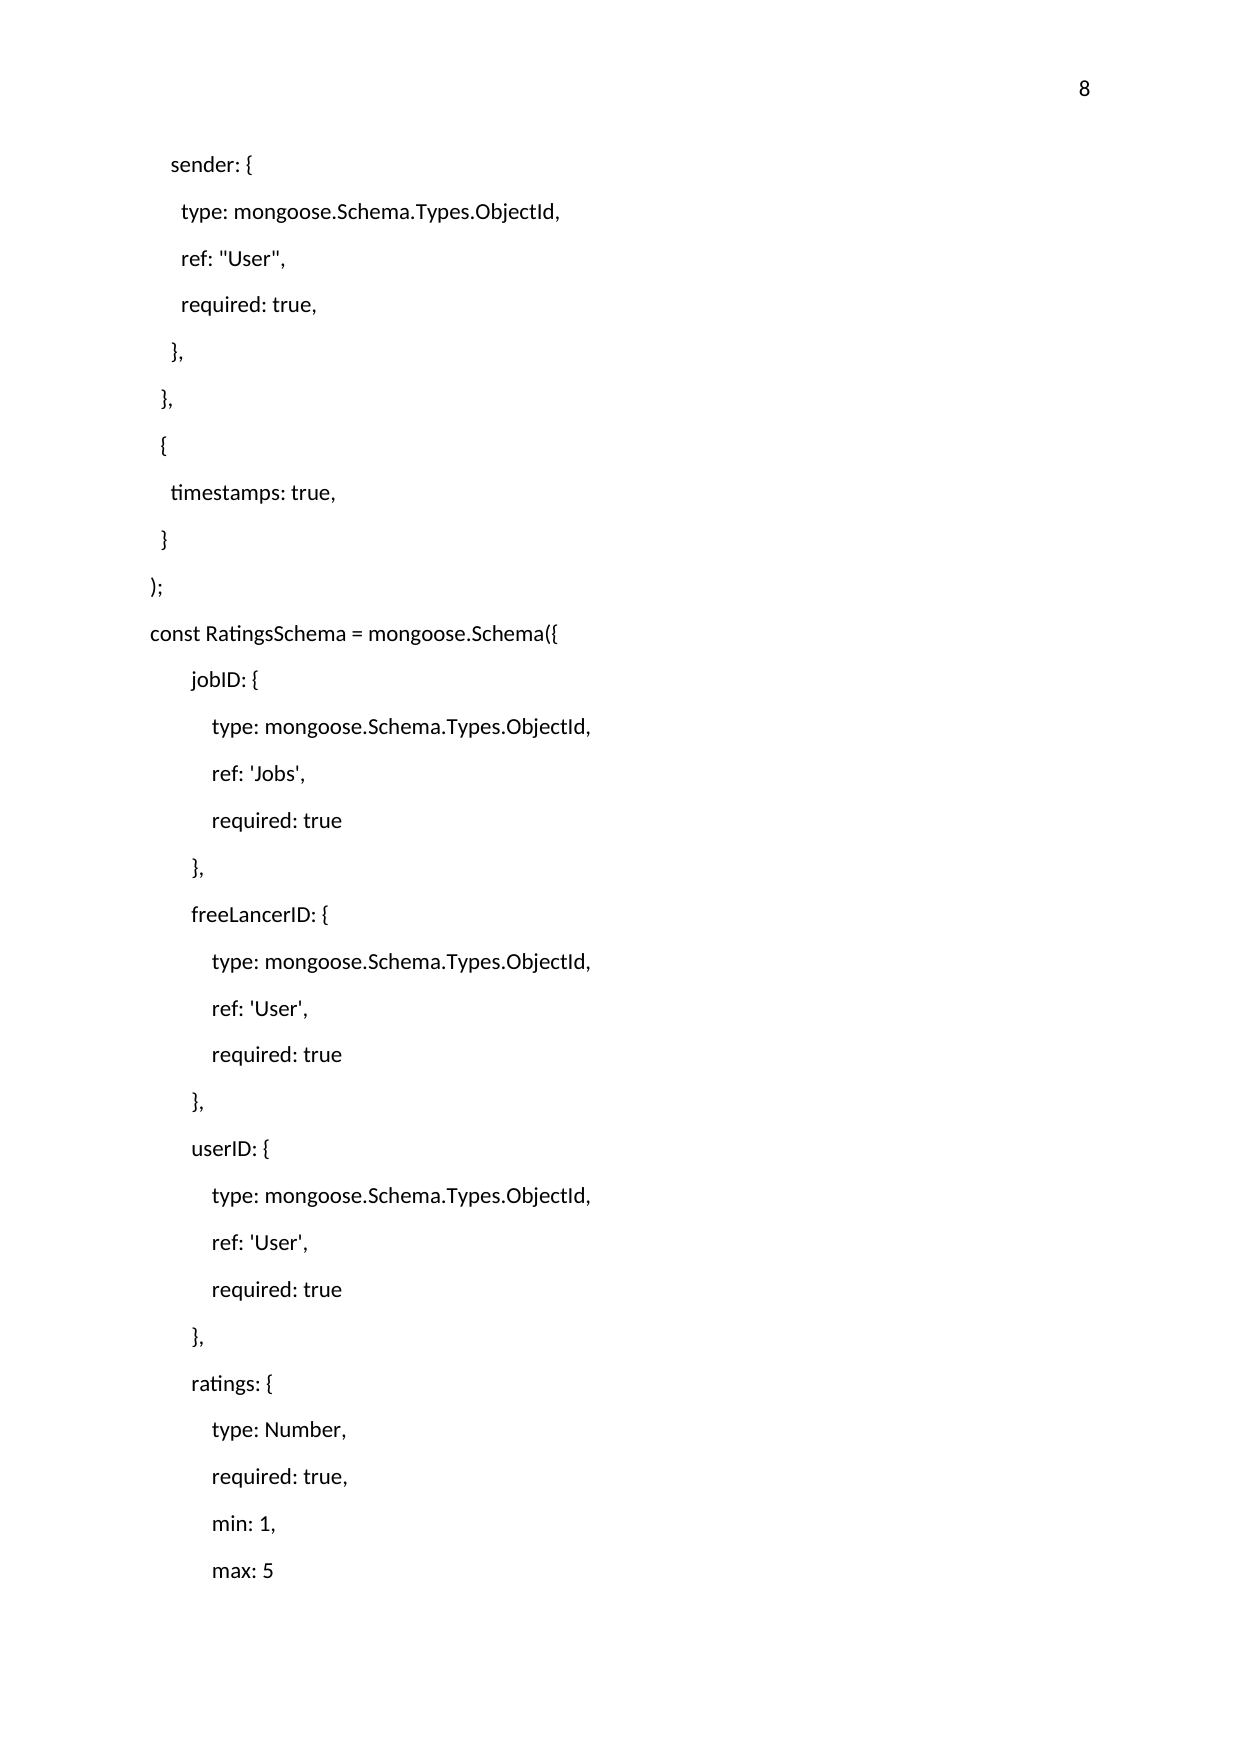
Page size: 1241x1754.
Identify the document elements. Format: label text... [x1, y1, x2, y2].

text ref: "User", [150, 244, 1090, 272]
text }, [150, 384, 1090, 412]
text ref: 'Jobs', [150, 759, 1090, 787]
text type: mongoose.Schema.Types.ObjectId, [150, 1181, 1090, 1209]
text required: true [150, 806, 1090, 834]
text }, [150, 853, 1090, 881]
text }, [150, 1087, 1090, 1116]
text ratings: { [150, 1369, 1090, 1397]
text ref: 'User', [150, 994, 1090, 1022]
text required: true [150, 1041, 1090, 1069]
text sender: { [150, 150, 1090, 178]
text type: mongoose.Schema.Types.ObjectId, [150, 197, 1090, 225]
text const RatingsSchema = mongoose.Schema({ [150, 619, 1090, 647]
text required: true [150, 1275, 1090, 1303]
text min: 1, [150, 1509, 1090, 1537]
text type: mongoose.Schema.Types.ObjectId, [150, 947, 1090, 975]
text type: mongoose.Schema.Types.ObjectId, [150, 712, 1090, 741]
text jobID: { [150, 666, 1090, 694]
text } [150, 525, 1090, 553]
text userID: { [150, 1134, 1090, 1162]
text freeLancerID: { [150, 900, 1090, 928]
text { [150, 431, 1090, 459]
text required: true, [150, 291, 1090, 319]
text max: 5 [150, 1556, 1090, 1584]
text ); [150, 572, 1090, 600]
text }, [150, 337, 1090, 366]
text timestamps: true, [150, 478, 1090, 506]
text type: Number, [150, 1416, 1090, 1444]
text ref: 'User', [150, 1228, 1090, 1256]
text }, [150, 1322, 1090, 1350]
text required: true, [150, 1462, 1090, 1491]
